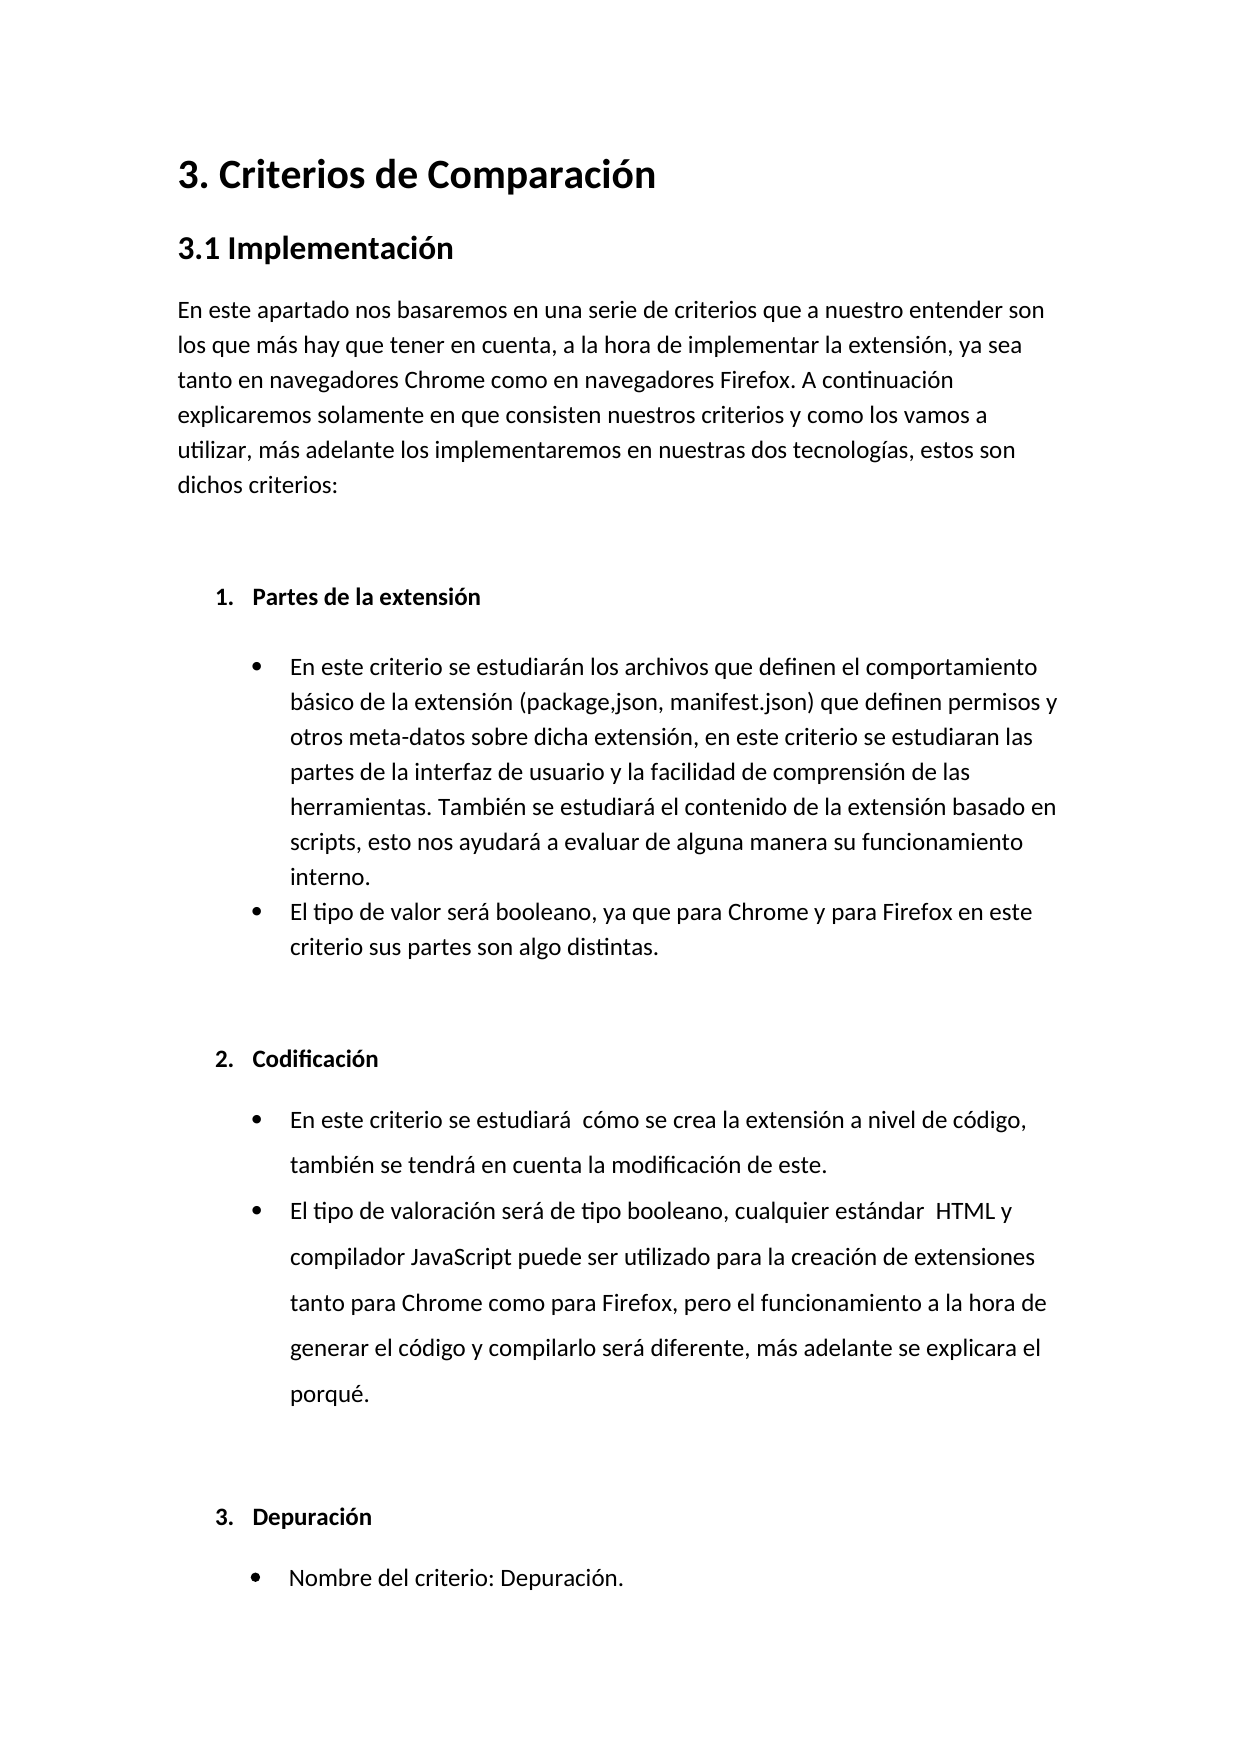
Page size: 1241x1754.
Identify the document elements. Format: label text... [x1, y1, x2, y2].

list Partes de la extensión [215, 581, 1063, 612]
list Nombre del criterio: Depuración. [251, 1562, 1063, 1592]
text En este apartado nos basaremos en una serie de criterios que a nuestro entender son los que más hay que tener en cuenta, a la hora de implementar la extensión, ya sea tanto en navegadores Chrome como en navegadores Firefox. A continuación explicaremos solamente en que consisten nuestros criterios y como los vamos a utilizar, más adelante los implementaremos en nuestras dos tecnologías, estos son dichos criterios: [177, 294, 1063, 500]
text 3.1 Implementación [177, 227, 1063, 268]
list En este criterio se estudiará cómo se crea la extensión a nivel de código, también se tendrá en cuenta la modificación de este. [252, 1104, 1063, 1180]
list El tipo de valor será booleano, ya que para Chrome y para Firefox en este criterio sus partes son algo distintas. [252, 896, 1063, 962]
list Codificación [215, 1043, 1063, 1073]
text 3. Criterios de Comparación [177, 148, 1063, 198]
list El tipo de valoración será de tipo booleano, cualquier estándar HTML y compilador JavaScript puede ser utilizado para la creación de extensiones tanto para Chrome como para Firefox, pero el funcionamiento a la hora de generar el código y compilarlo será diferente, más adelante se explicara el porqué. [252, 1195, 1063, 1409]
list Depuración [215, 1501, 1063, 1531]
list En este criterio se estudiarán los archivos que definen el comportamiento básico de la extensión (package,json, manifest.json) que definen permisos y otros meta-datos sobre dicha extensión, en este criterio se estudiaran las partes de la interfaz de usuario y la facilidad de comprensión de las herramientas. También se estudiará el contenido de la extensión basado en scripts, esto nos ayudará a evaluar de alguna manera su funcionamiento interno. [252, 651, 1063, 892]
